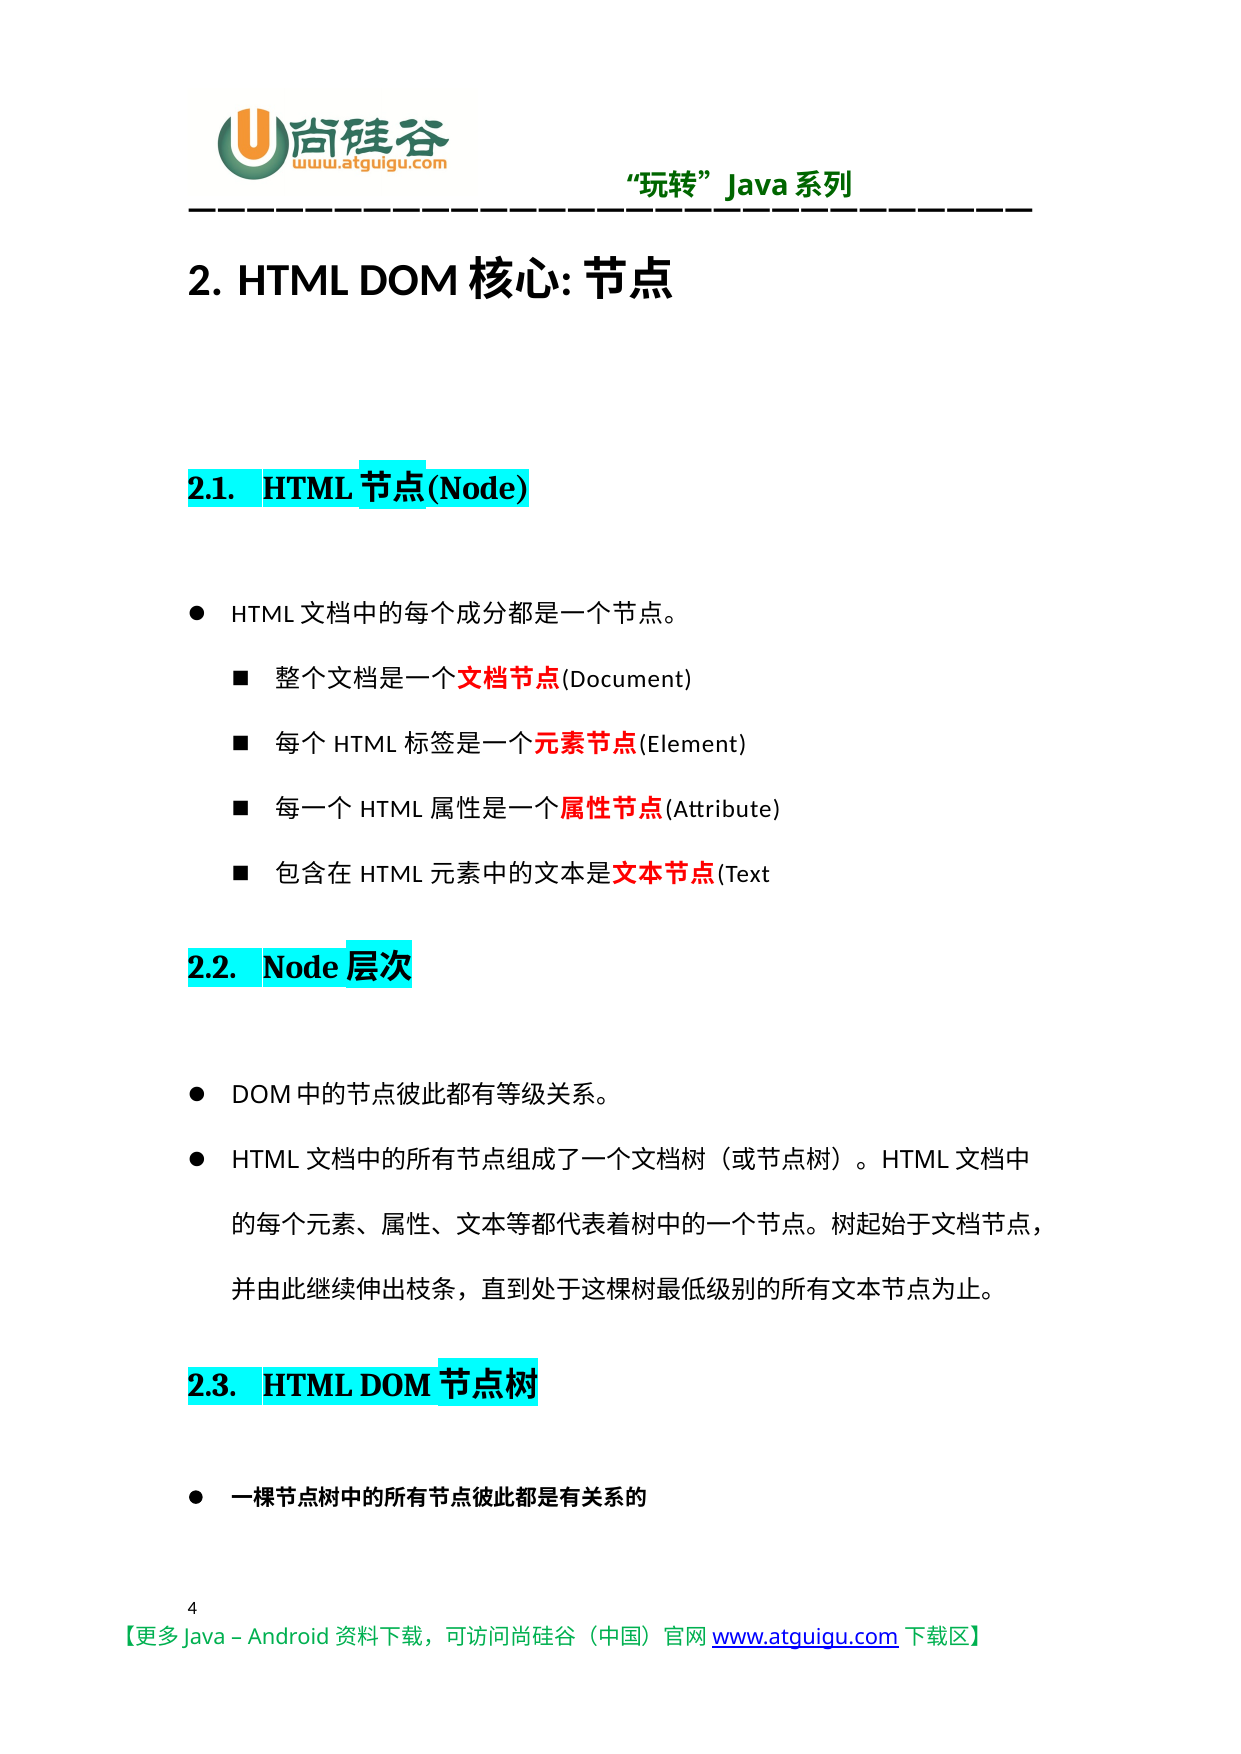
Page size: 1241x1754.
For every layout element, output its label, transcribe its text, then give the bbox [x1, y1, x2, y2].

list DOM中的节点彼此都有等级关系。 [187, 1061, 1053, 1126]
list 包含在 HTML 元素中的文本是文本节点(Text [231, 839, 1053, 904]
subtitle Node层次 [187, 931, 1053, 996]
list 一棵节点树中的所有节点彼此都是有关系的 [187, 1479, 1053, 1512]
subtitle HTML DOM核心: 节点 [187, 227, 1053, 324]
list HTML 文档中的所有节点组成了一个文档树（或节点树）。HTML 文档中的每个元素、属性、文本等都代表着树中的一个节点。树起始于文档节点，并由此继续伸出枝条，直到处于这棵树最低级别的所有文本节点为止。 [187, 1126, 1053, 1321]
list HTML文档中的每个成分都是一个节点。 [187, 579, 1053, 644]
subtitle HTML节点(Node) [187, 452, 1053, 517]
picture [187, 88, 479, 196]
list 整个文档是一个文档节点(Document) [231, 644, 1053, 709]
list 每个 HTML 标签是一个元素节点(Element) [231, 709, 1053, 774]
subtitle HTML DOM节点树 [187, 1350, 1053, 1415]
list 每一个 HTML 属性是一个属性节点(Attribute) [231, 774, 1053, 839]
